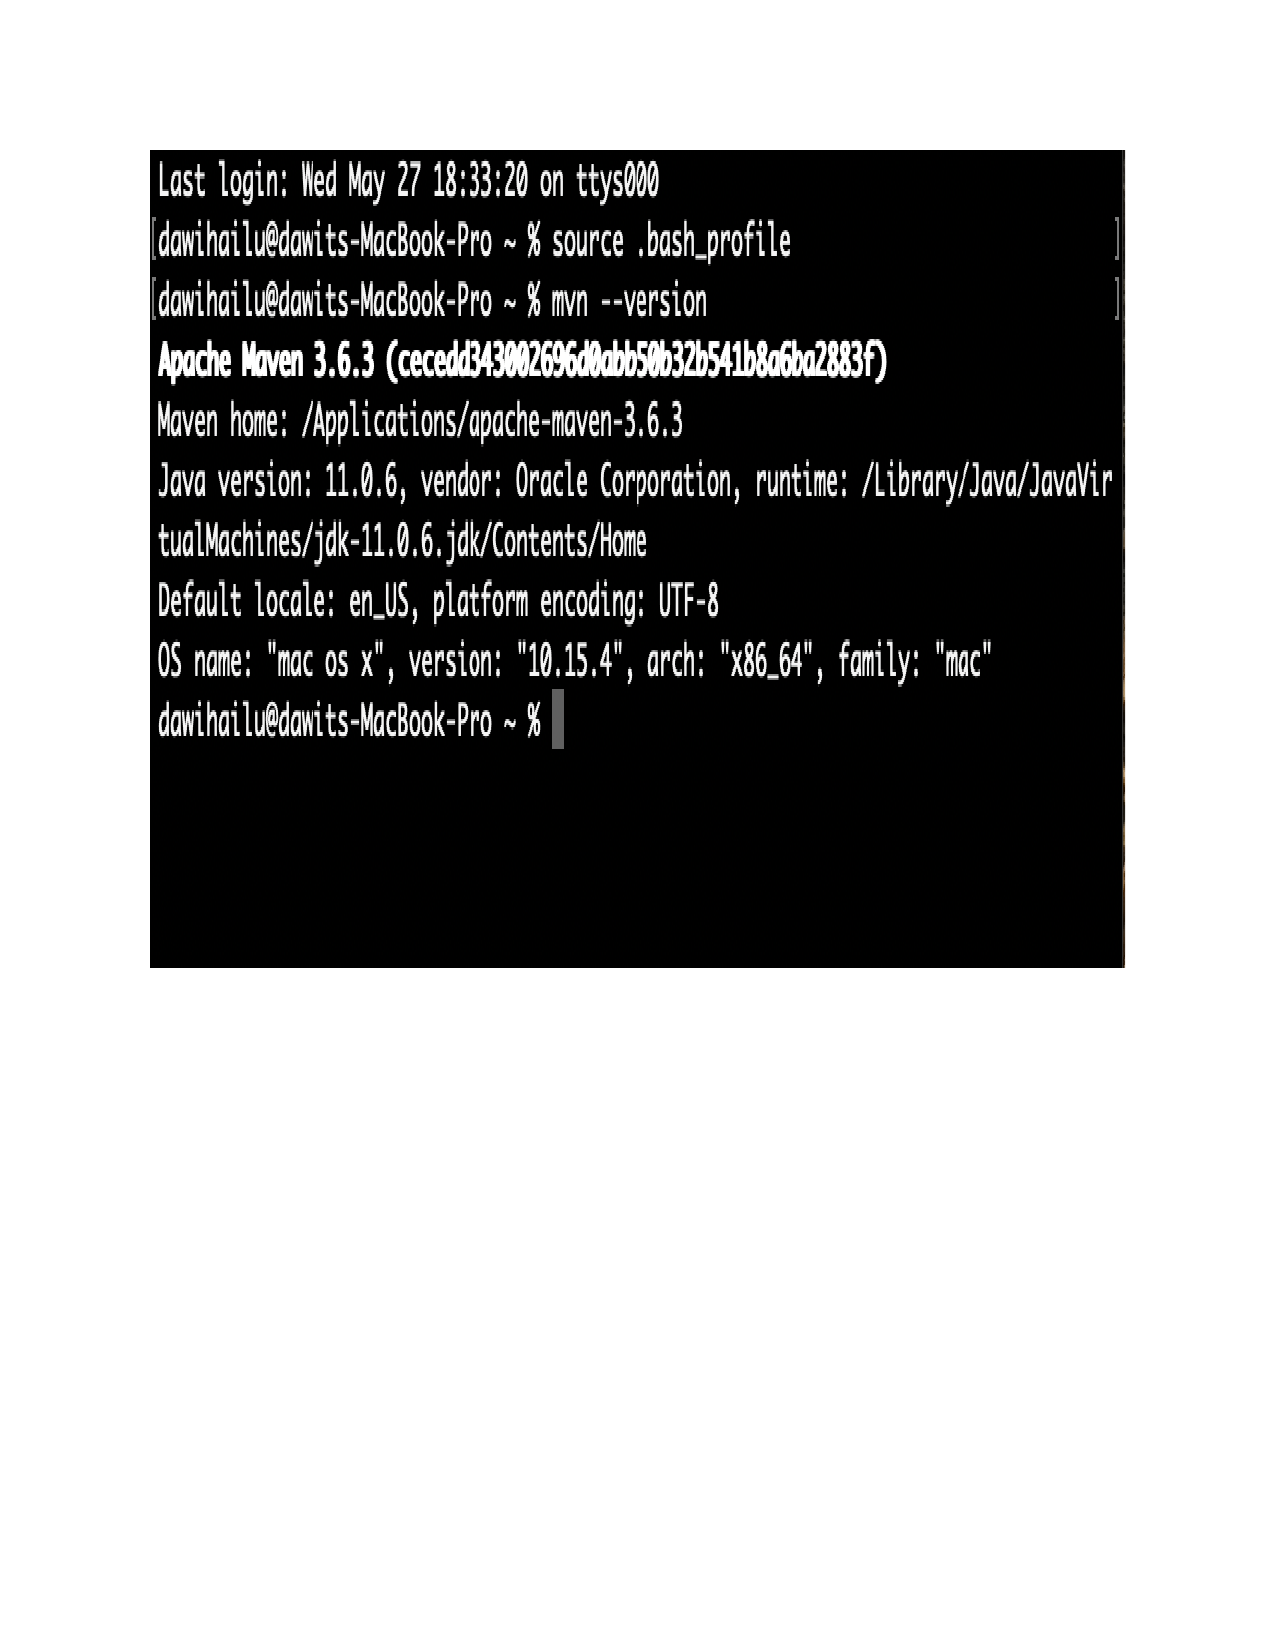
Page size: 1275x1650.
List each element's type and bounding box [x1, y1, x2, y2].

picture [150, 150, 1125, 968]
